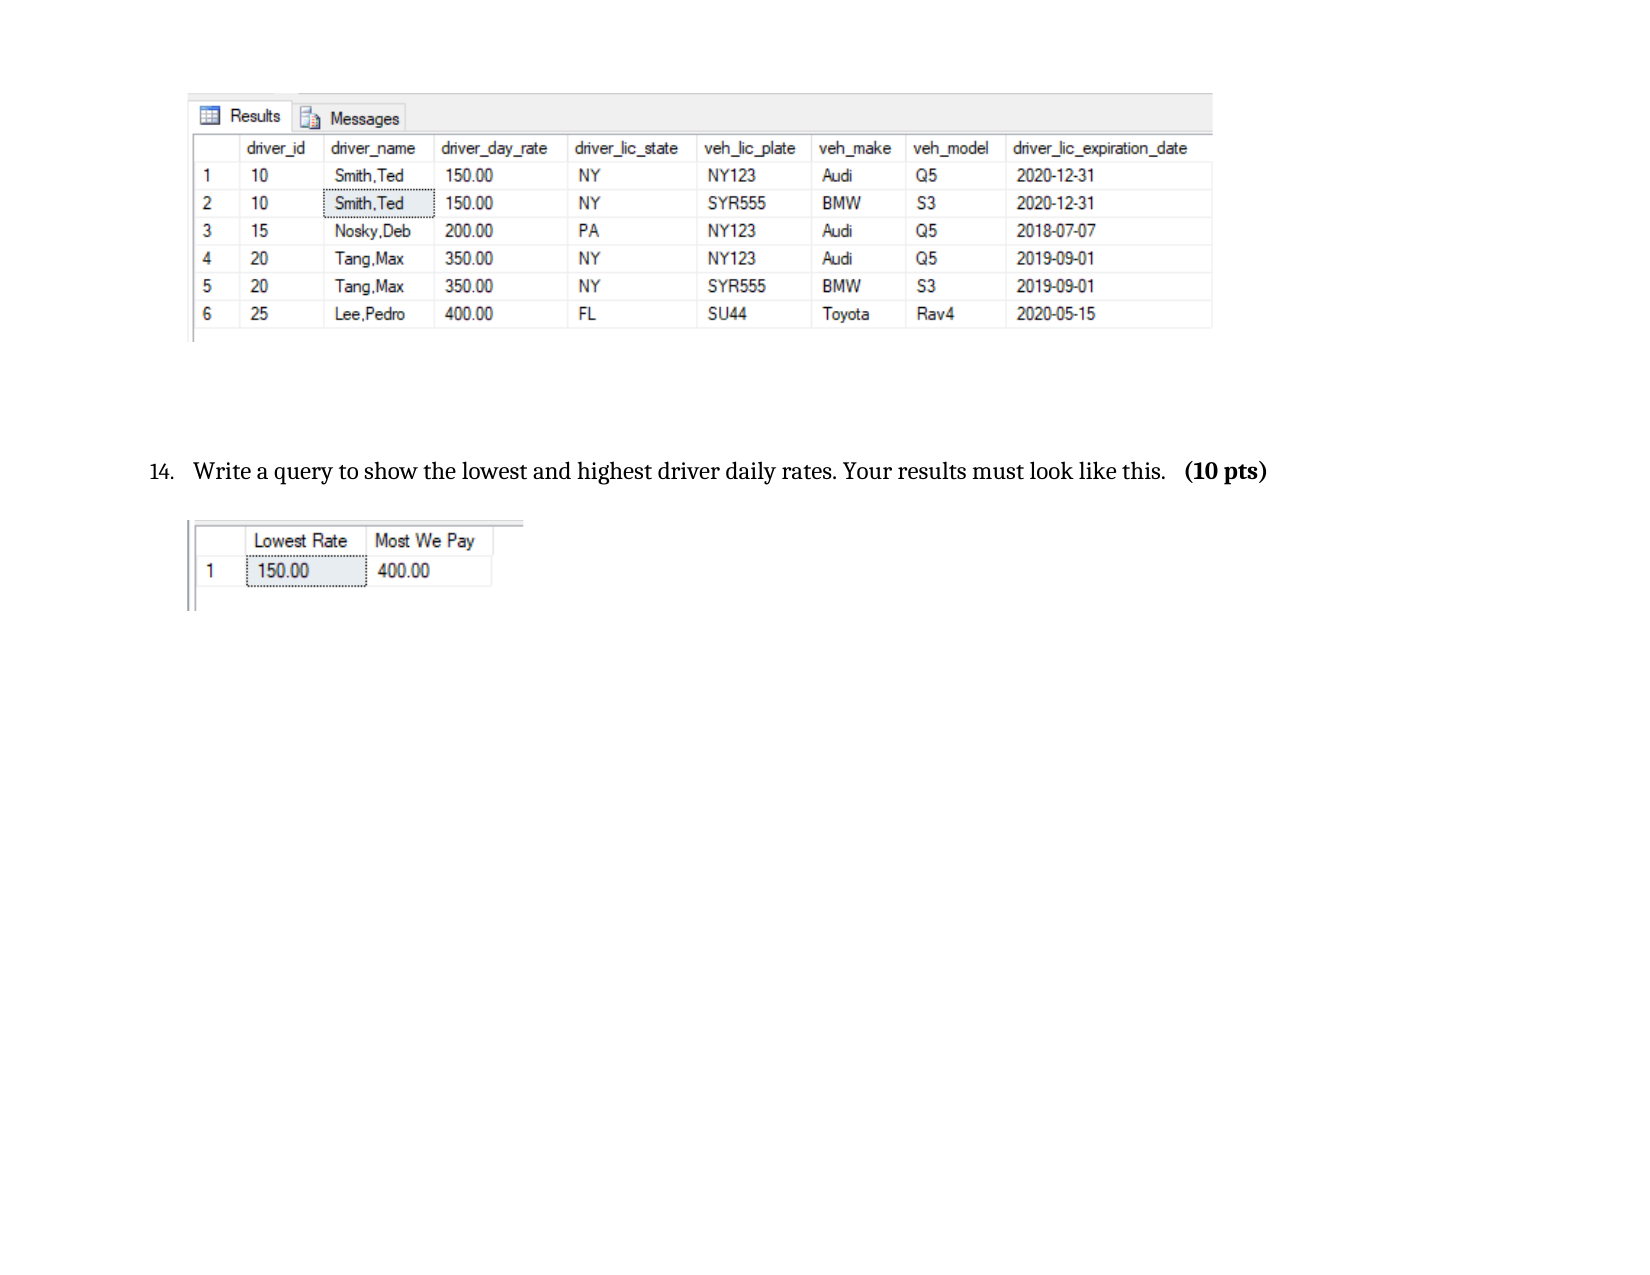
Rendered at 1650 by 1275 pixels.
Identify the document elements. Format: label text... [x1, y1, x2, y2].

picture [187, 93, 1213, 342]
picture [187, 520, 524, 611]
list Write a query to show the lowest and highest driver daily rates. Your results must look like this. (10 pts) [150, 457, 1500, 485]
